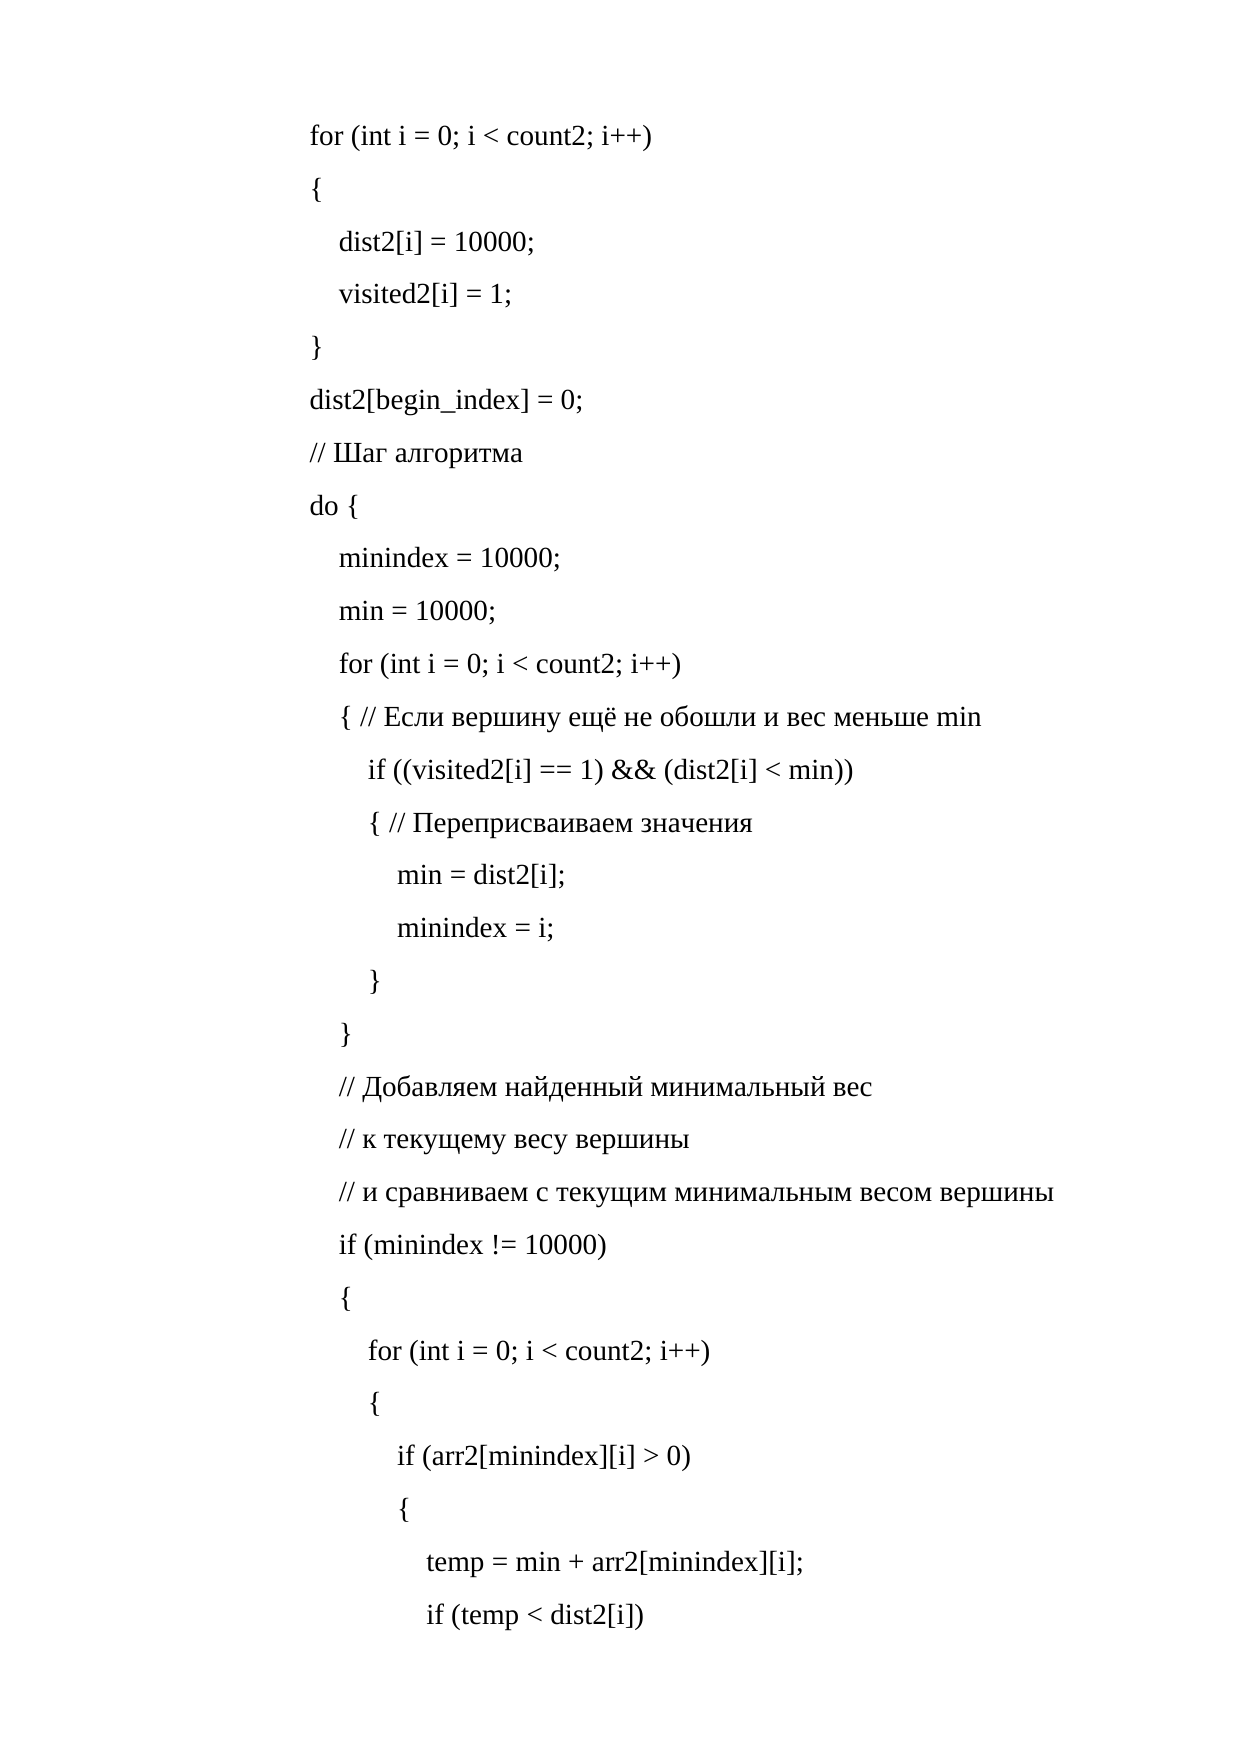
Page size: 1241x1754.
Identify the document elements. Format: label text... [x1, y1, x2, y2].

text if (minindex != 10000) [177, 1227, 1152, 1261]
text if (arr2[minindex][i] > 0) [177, 1438, 1152, 1472]
text { [177, 1280, 1152, 1313]
text min = 10000; [177, 593, 1152, 627]
text for (int i = 0; i < count2; i++) [177, 118, 1152, 152]
text dist2[i] = 10000; [177, 224, 1152, 257]
text visited2[i] = 1; [177, 277, 1152, 310]
text dist2[begin_index] = 0; [177, 382, 1152, 416]
text { // Если вершину ещё не обошли и вес меньше min [177, 699, 1152, 733]
text { [177, 171, 1152, 204]
text if (temp < dist2[i]) [177, 1597, 1152, 1630]
text } [177, 1016, 1152, 1049]
text for (int i = 0; i < count2; i++) [177, 1333, 1152, 1366]
text { // Переприсваиваем значения [177, 805, 1152, 838]
text min = dist2[i]; [177, 857, 1152, 891]
text minindex = 10000; [177, 541, 1152, 574]
text // Шаг алгоритма [177, 435, 1152, 468]
text { [177, 1386, 1152, 1419]
text // и сравниваем с текущим минимальным весом вершины [177, 1174, 1152, 1208]
text temp = min + arr2[minindex][i]; [177, 1544, 1152, 1578]
text do { [177, 488, 1152, 521]
text } [177, 329, 1152, 363]
text if ((visited2[i] == 1) && (dist2[i] < min)) [177, 752, 1152, 785]
text for (int i = 0; i < count2; i++) [177, 646, 1152, 680]
text } [177, 963, 1152, 997]
text { [177, 1491, 1152, 1525]
text // Добавляем найденный минимальный вес [177, 1069, 1152, 1102]
text minindex = i; [177, 910, 1152, 944]
text // к текущему весу вершины [177, 1122, 1152, 1155]
